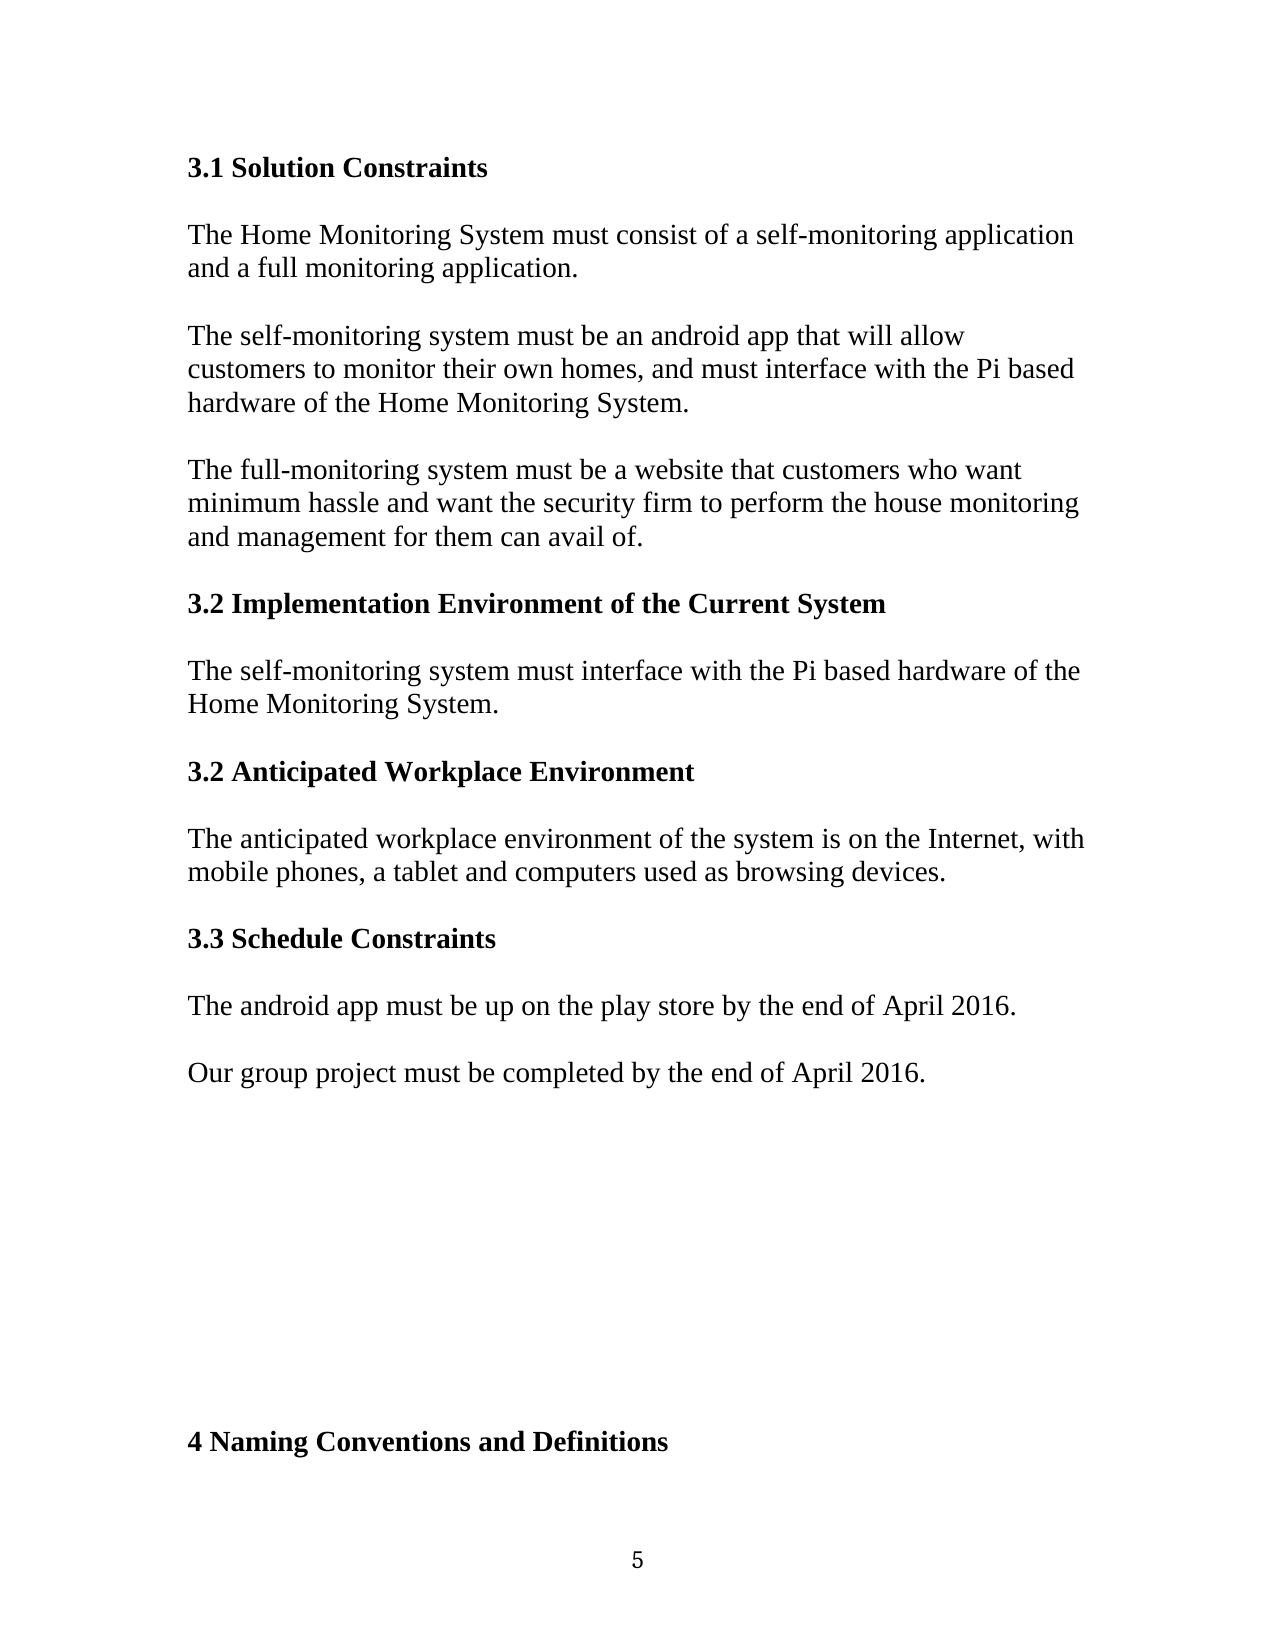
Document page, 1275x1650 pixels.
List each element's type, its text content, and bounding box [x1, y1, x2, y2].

text 3.3 Schedule Constraints [187, 921, 1087, 955]
text The self-monitoring system must interface with the Pi based hardware of the Home Monitoring System. [187, 653, 1087, 720]
text The anticipated workplace environment of the system is on the Internet, with mobile phones, a tablet and computers used as browsing devices. [187, 821, 1087, 888]
text The self-monitoring system must be an android app that will allow customers to monitor their own homes, and must interface with the Pi based hardware of the Home Monitoring System. [187, 318, 1087, 418]
text 3.2 Implementation Environment of the Current System [187, 586, 1087, 619]
text 3.2 Anticipated Workplace Environment [187, 754, 1087, 787]
text The android app must be up on the play store by the end of April 2016. [187, 988, 1087, 1022]
text The full-monitoring system must be a website that customers who want minimum hassle and want the security firm to perform the house monitoring and management for them can avail of. [187, 452, 1087, 552]
text Our group project must be completed by the end of April 2016. [187, 1056, 1087, 1089]
text 4 Naming Conventions and Definitions [187, 1424, 1087, 1458]
text 3.1 Solution Constraints [187, 150, 1087, 183]
text The Home Monitoring System must consist of a self-monitoring application and a full monitoring application. [187, 217, 1087, 284]
